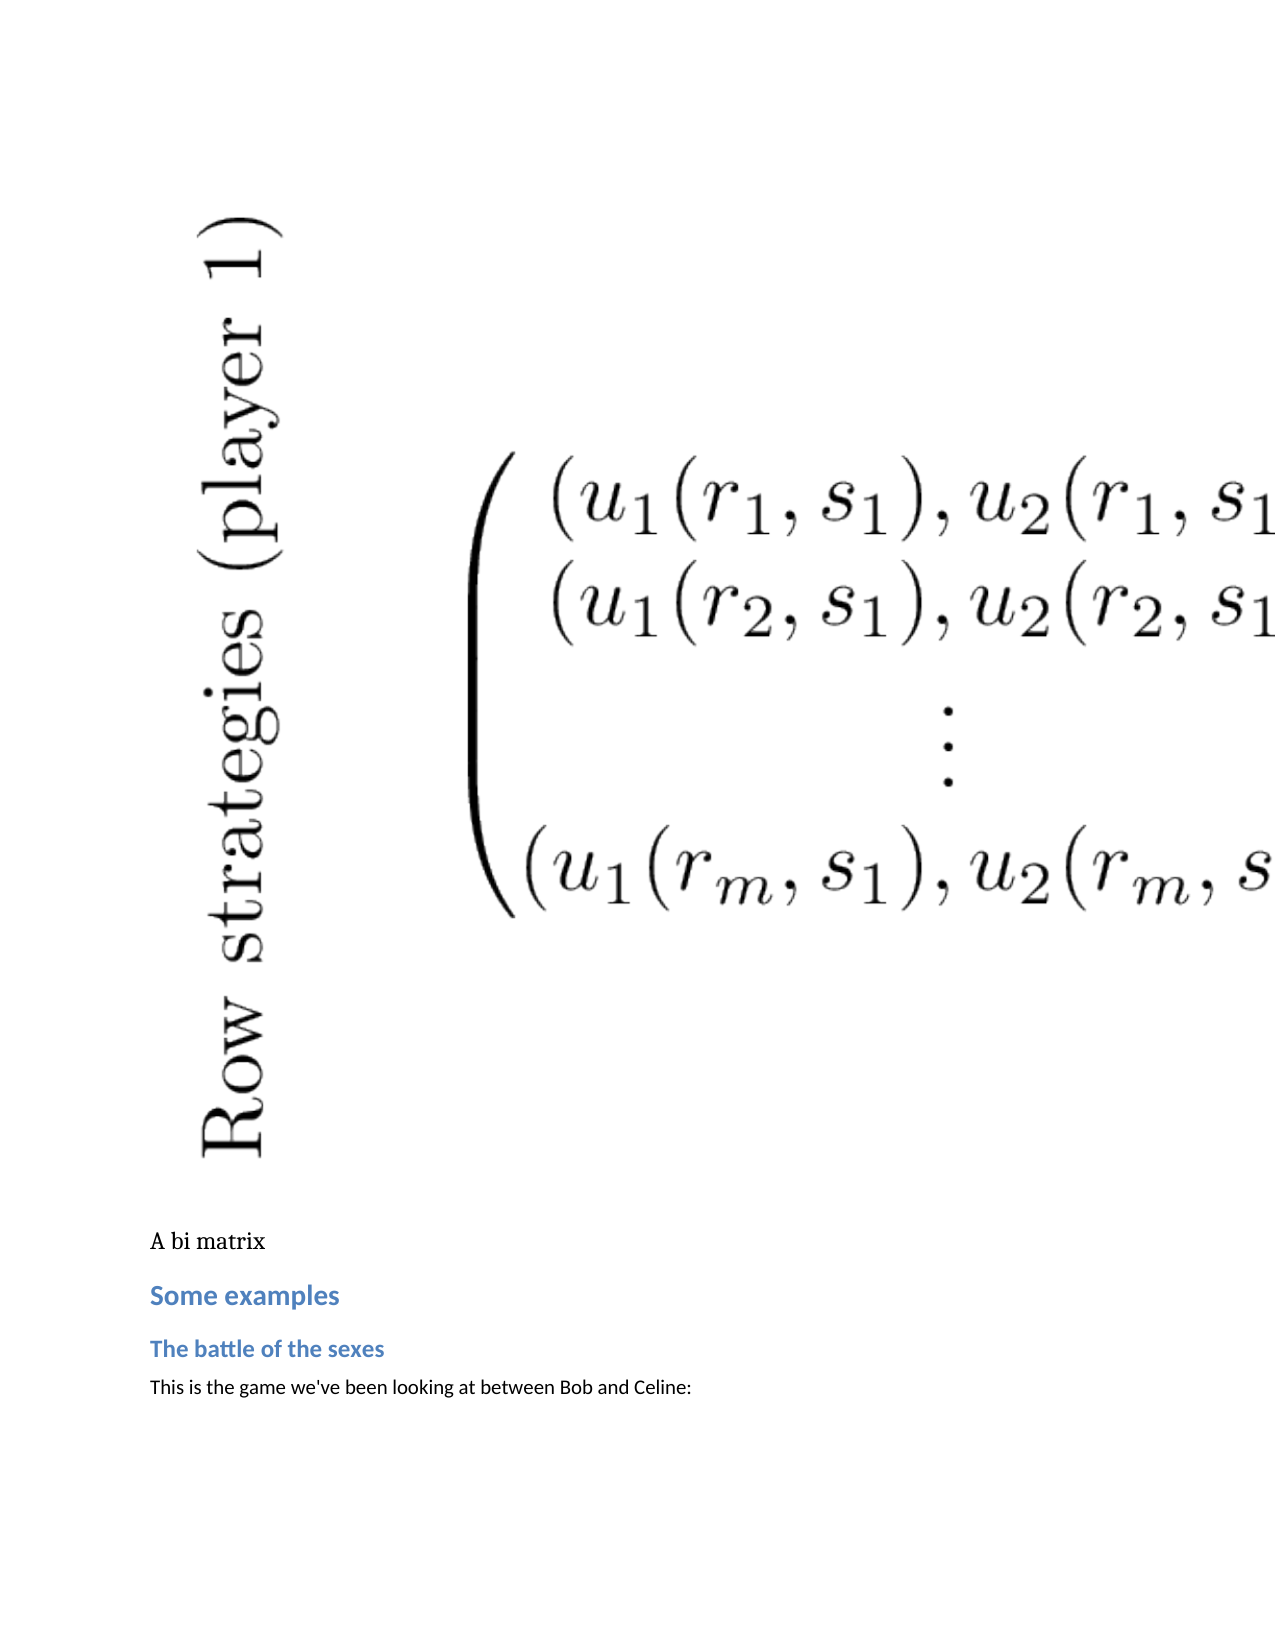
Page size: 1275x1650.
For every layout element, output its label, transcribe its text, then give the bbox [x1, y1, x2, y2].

text This is the game we've been looking at between Bob and Celine: [150, 1374, 1125, 1399]
subtitle The battle of the sexes [150, 1333, 1125, 1364]
subtitle Some examples [150, 1277, 1125, 1312]
picture [168, 150, 1275, 1207]
